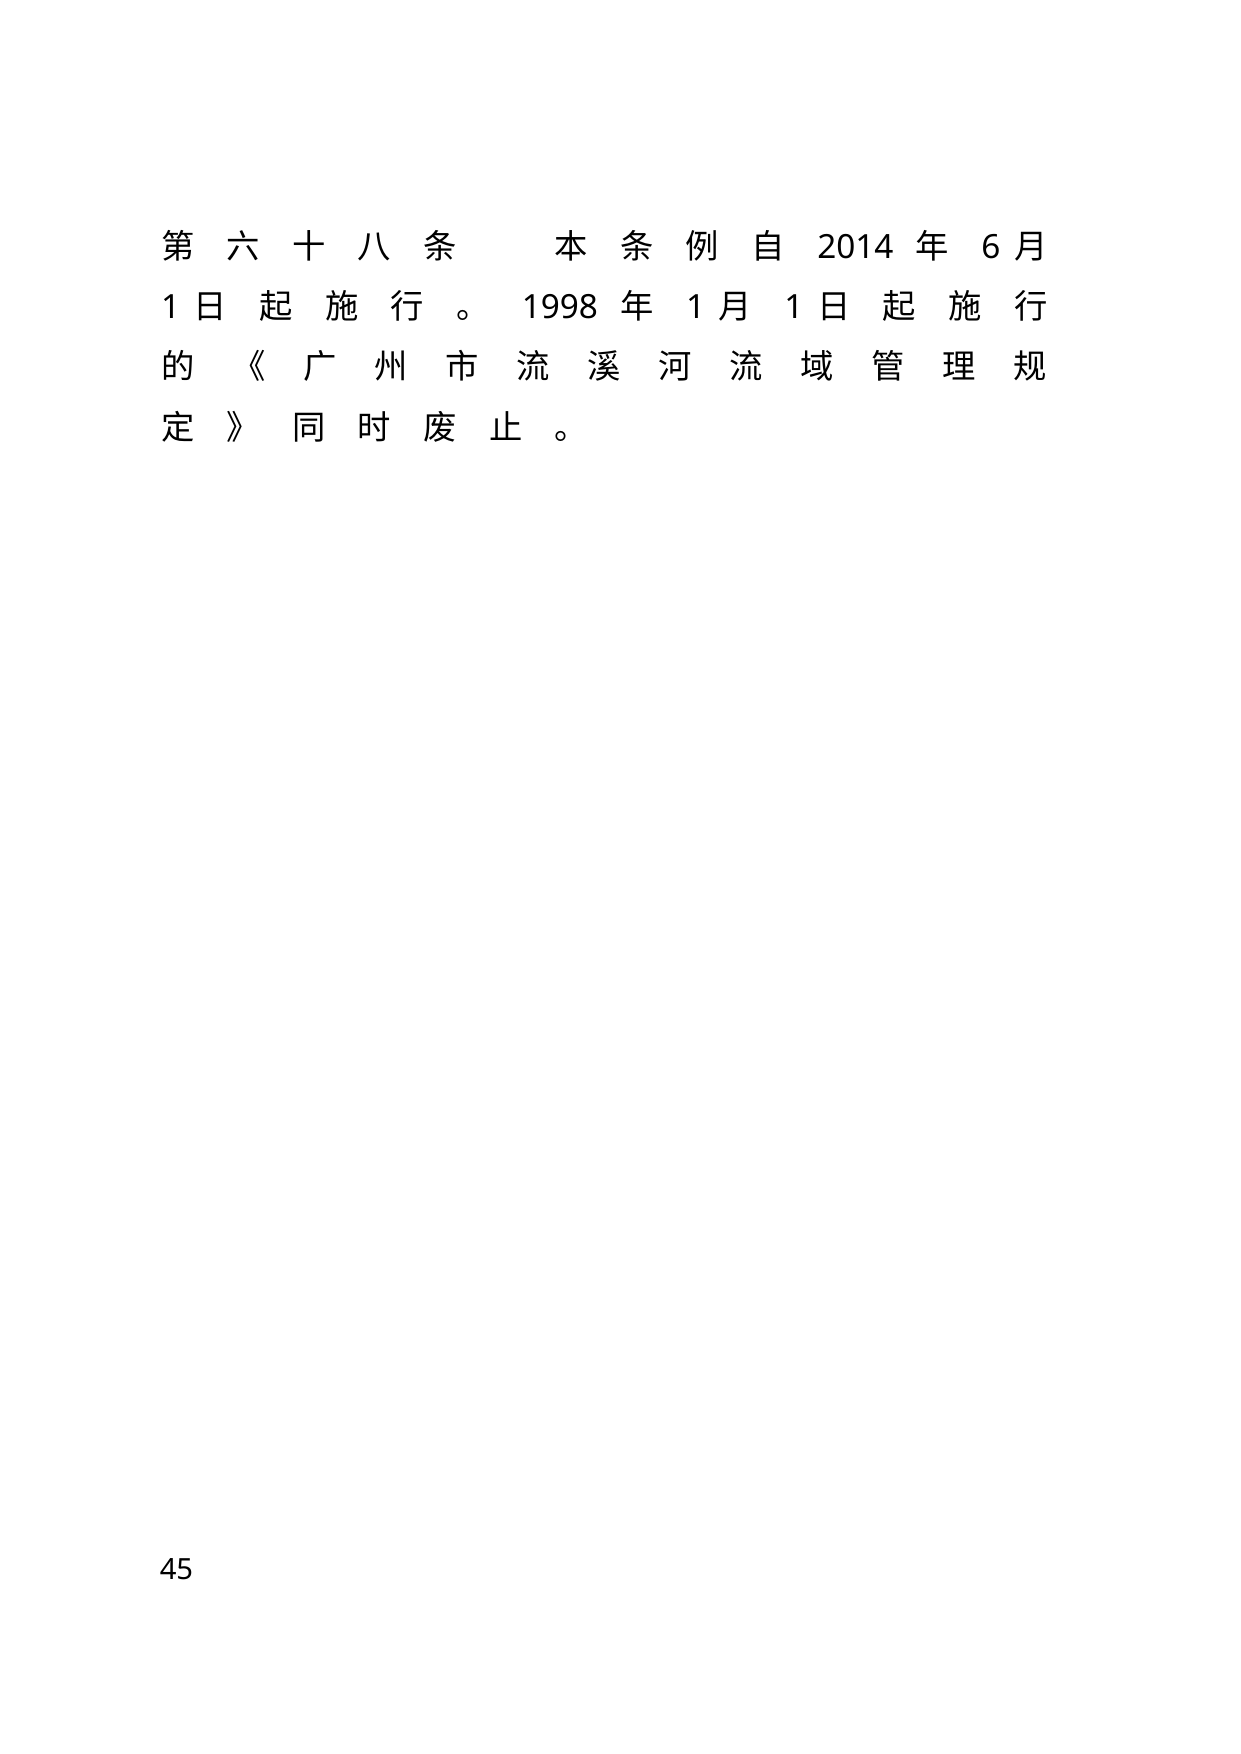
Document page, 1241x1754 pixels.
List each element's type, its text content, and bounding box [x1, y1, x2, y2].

text 第六十八条 本条例自2014年6月1日起施行。1998年1月1日起施行的《广州市流溪河流域管理规定》同时废止。 [161, 213, 1079, 455]
